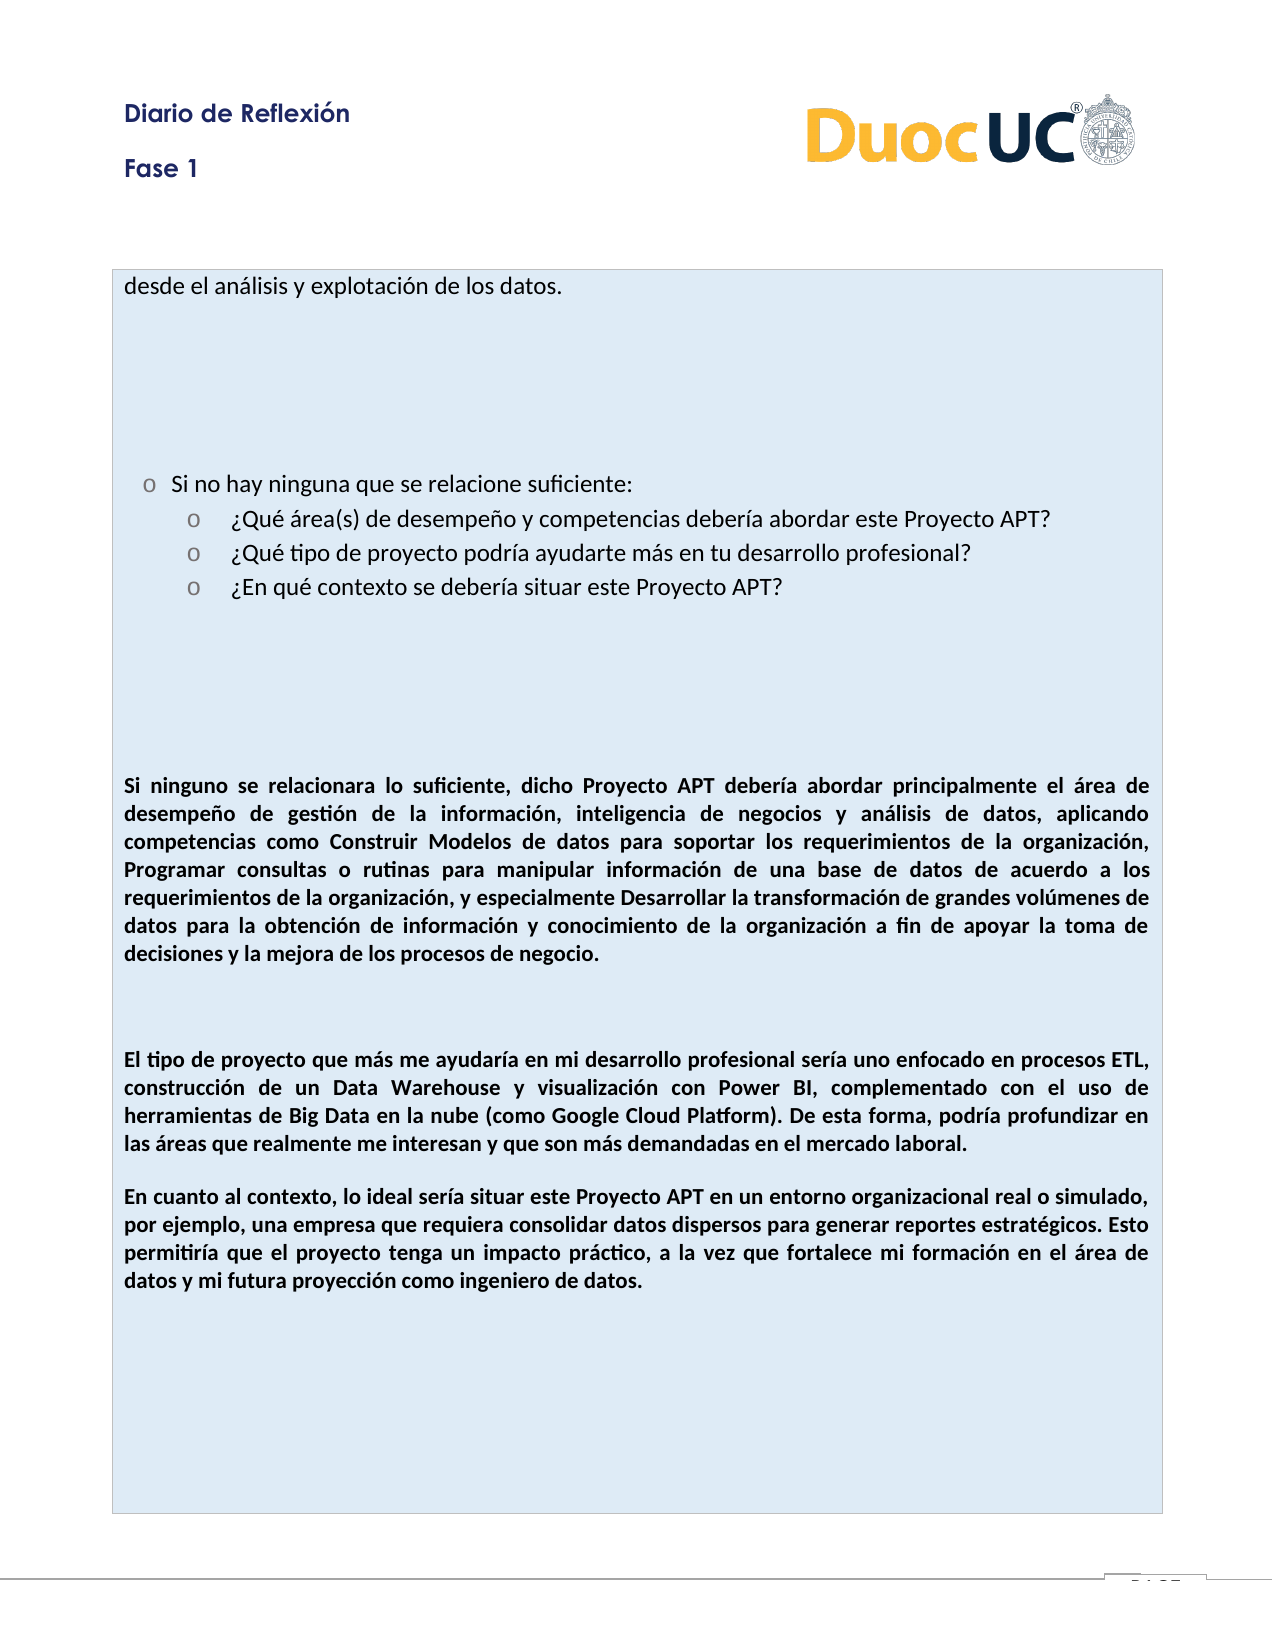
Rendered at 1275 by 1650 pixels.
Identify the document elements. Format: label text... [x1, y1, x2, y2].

picture [807, 94, 1135, 165]
